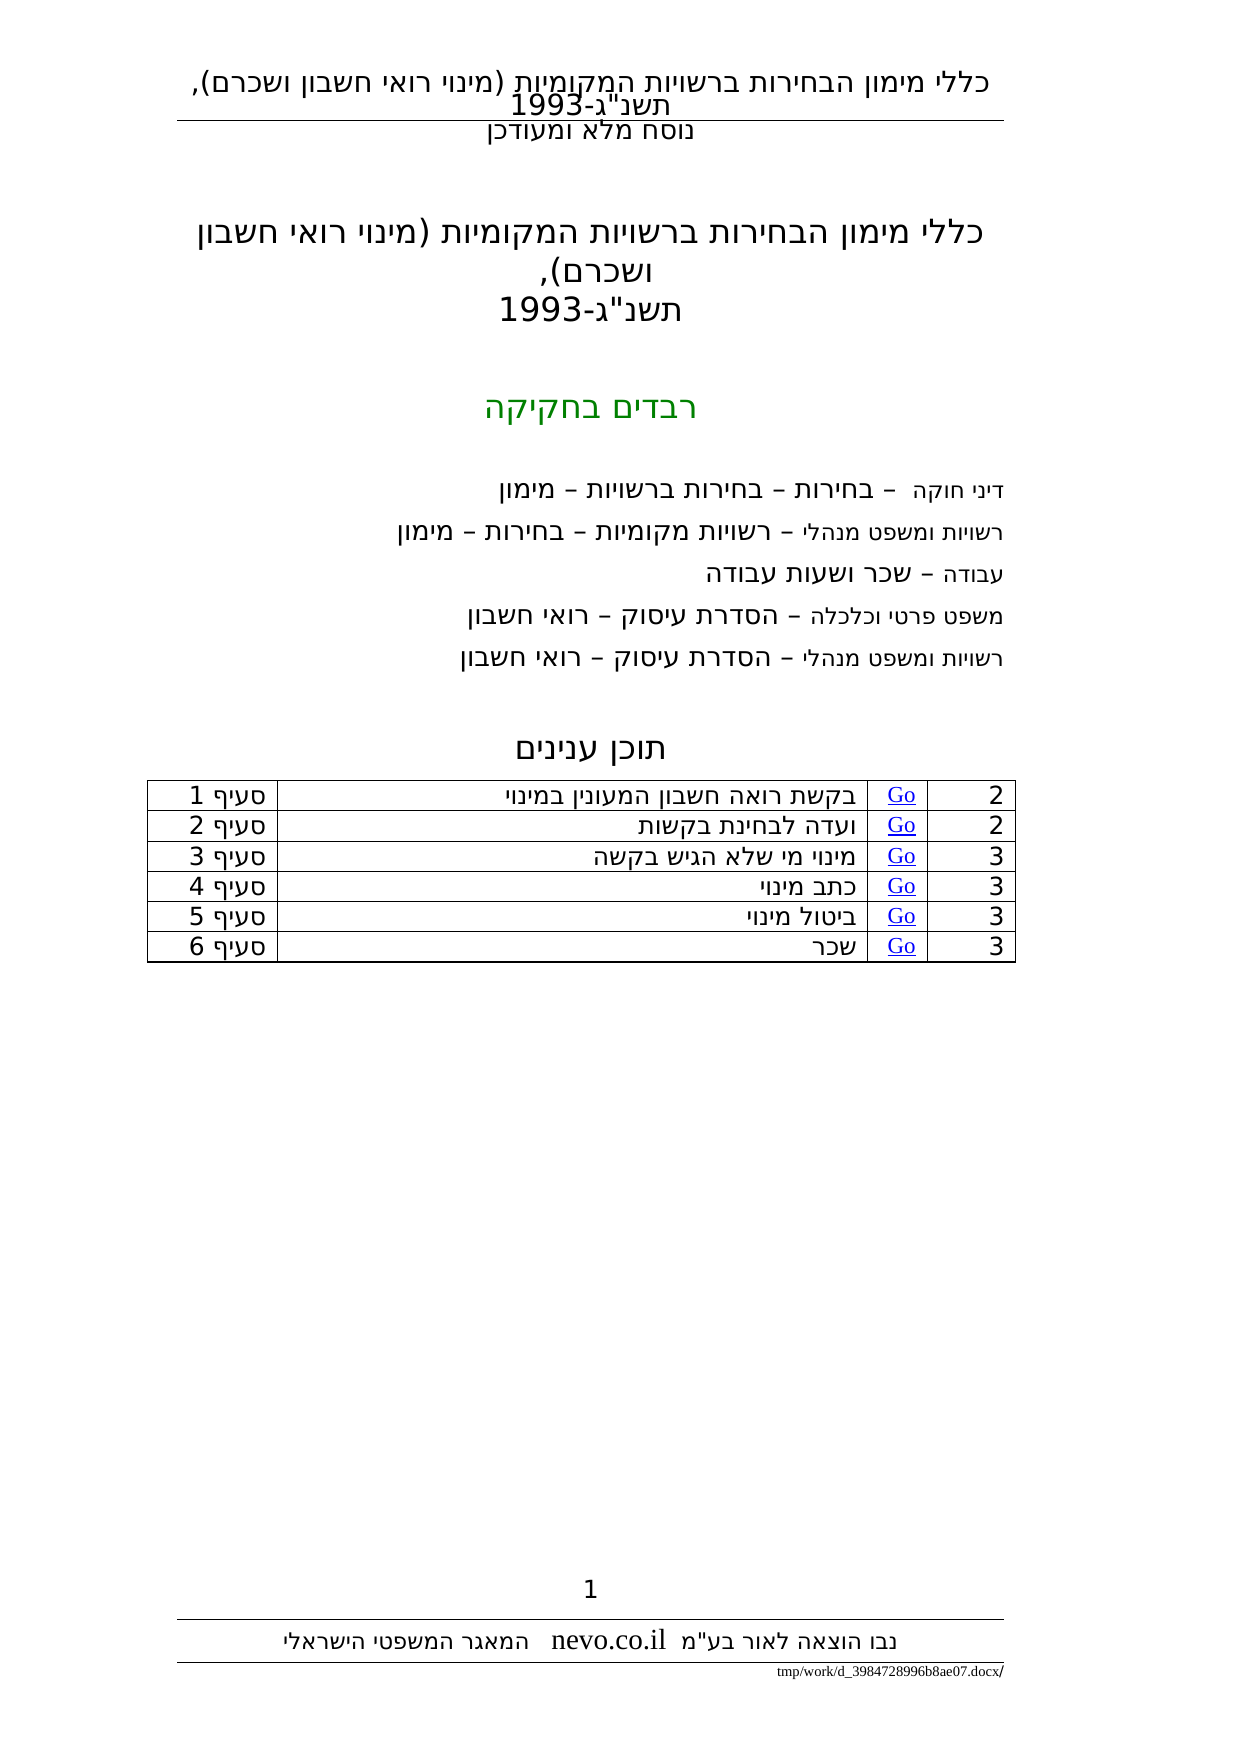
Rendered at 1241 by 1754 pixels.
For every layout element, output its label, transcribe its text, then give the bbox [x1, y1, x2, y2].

table_cell ועדה לבחינת בקשות [278, 811, 867, 841]
text רשויות ומשפט מנהלי – רשויות מקומיות – בחירות – מימון [59, 516, 1004, 547]
table_cell סעיף 2 [148, 811, 277, 841]
table_cell Go [868, 842, 927, 871]
table_cell סעיף 4 [148, 872, 277, 901]
table_cell ביטול מינוי [278, 902, 867, 931]
table_cell שכר [278, 932, 867, 961]
table_cell 2 [928, 872, 1015, 901]
text רשויות ומשפט מנהלי – הסדרת עיסוק – רואי חשבון [59, 641, 1004, 673]
text כללי מימון הבחירות ברשויות המקומיות (מינוי רואי חשבון ושכרם), תשנ"ג-1993 [177, 212, 1004, 329]
text עבודה – שכר ושעות עבודה [59, 557, 1004, 589]
table_header 2 [928, 781, 1015, 810]
table_header סעיף 1 [148, 781, 277, 810]
table_cell 2 [928, 902, 1015, 931]
table_header Go [868, 781, 927, 810]
table_cell סעיף 5 [148, 902, 277, 931]
text תוכן ענינים [177, 729, 1004, 768]
table_cell Go [868, 811, 927, 841]
table_cell סעיף 3 [148, 842, 277, 871]
text משפט פרטי וכלכלה – הסדרת עיסוק – רואי חשבון [59, 599, 1004, 631]
text דיני חוקה – בחירות – בחירות ברשויות – מימון [59, 474, 1004, 505]
table_cell Go [868, 902, 927, 931]
table_cell Go [868, 932, 927, 961]
table_cell סעיף 6 [148, 932, 277, 961]
table_header בקשת רואה חשבון המעונין במינוי [278, 781, 867, 810]
table_cell 3 [928, 932, 1015, 961]
text רבדים בחקיקה [177, 387, 1004, 426]
table_cell Go [868, 872, 927, 901]
table_cell מינוי מי שלא הגיש בקשה [278, 842, 867, 871]
table_cell 2 [928, 842, 1015, 871]
table_cell 2 [928, 811, 1015, 841]
table_cell כתב מינוי [278, 872, 867, 901]
